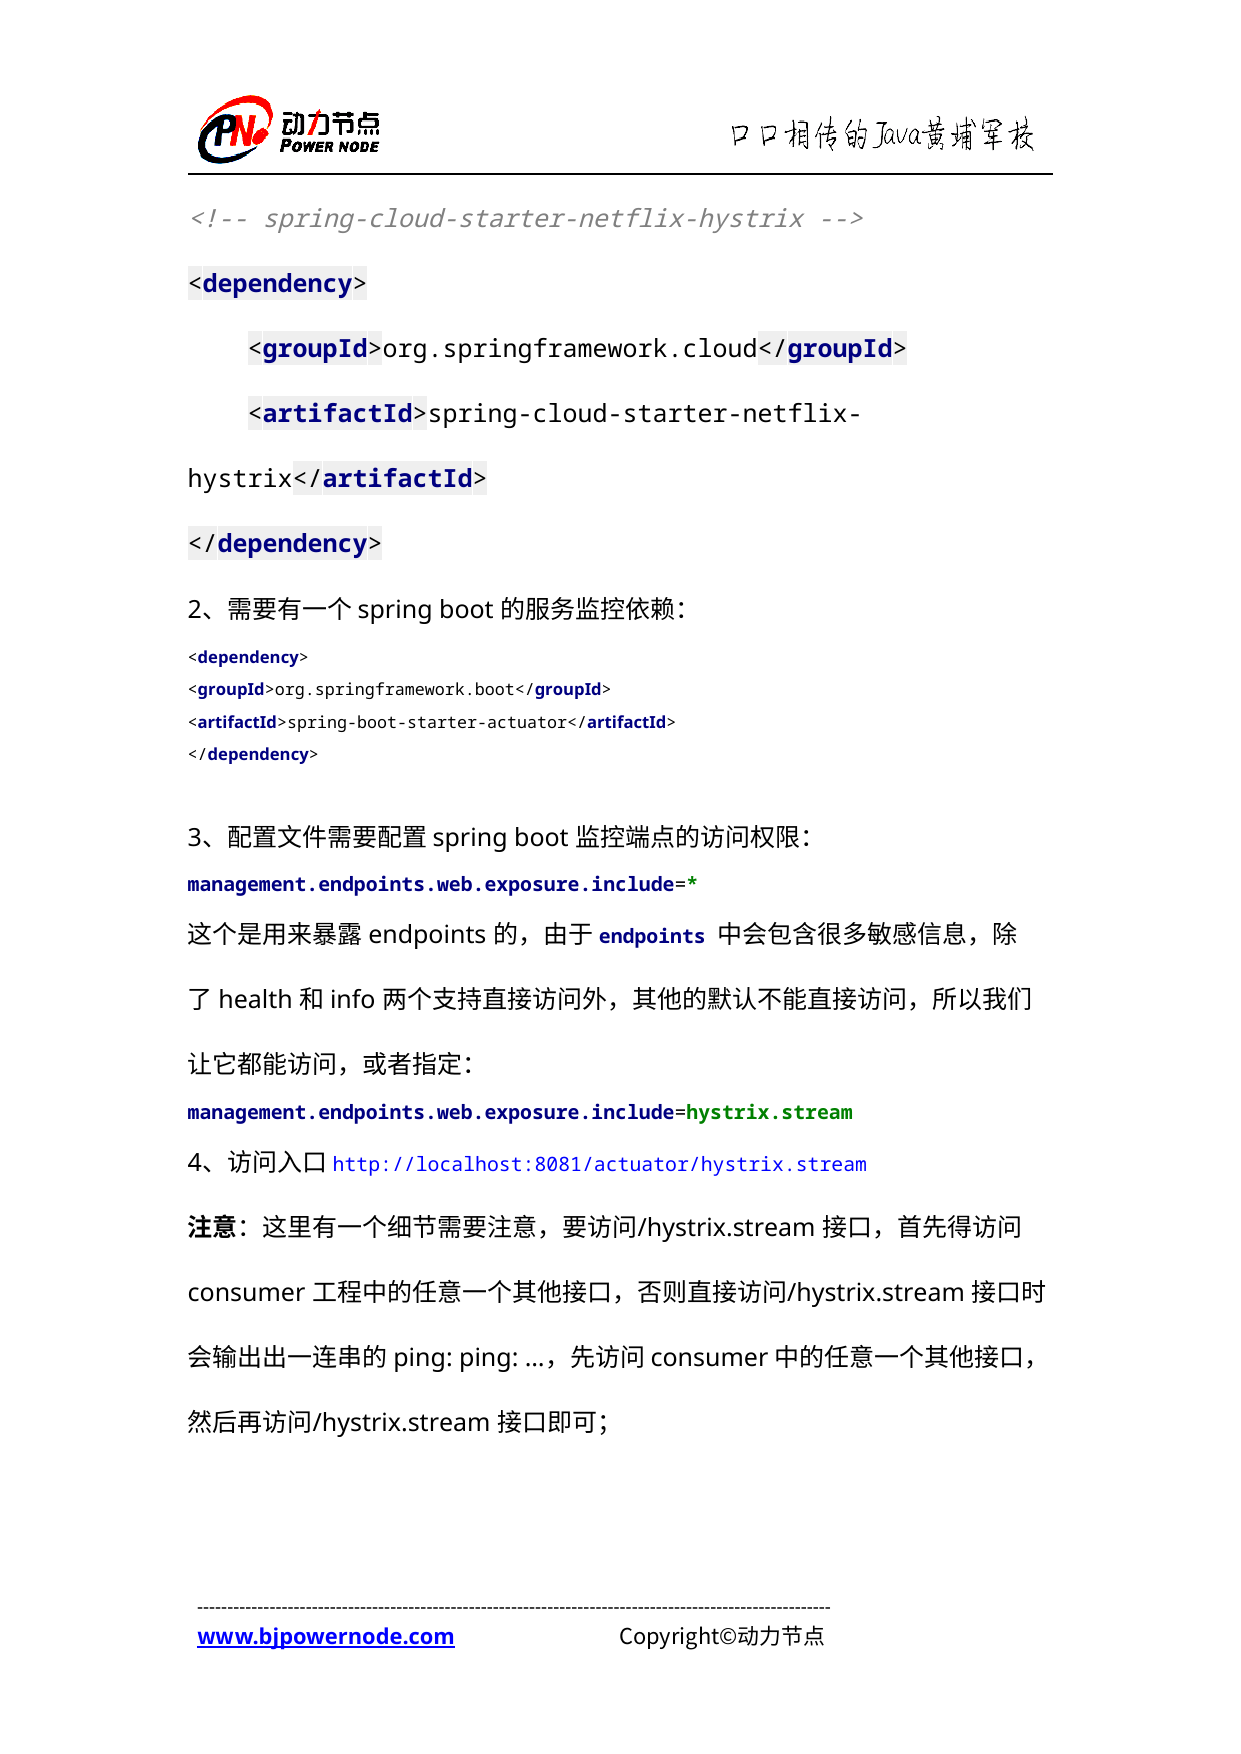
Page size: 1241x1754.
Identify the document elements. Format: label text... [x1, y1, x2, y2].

text 3、配置文件需要配置 spring boot 监控端点的访问权限： [187, 803, 1053, 868]
picture [187, 88, 1053, 172]
text <artifactId>spring-boot-starter-actuator</artifactId> [187, 705, 1053, 738]
text 会输出出一连串的 ping: ping: …，先访问 consumer 中的任意一个其他接口， [187, 1323, 1053, 1388]
text 注意：这里有一个细节需要注意，要访问/hystrix.stream 接口，首先得访问 [187, 1193, 1053, 1258]
text <groupId>org.springframework.boot</groupId> [187, 673, 1053, 705]
text 4、访问入口 http://localhost:8081/actuator/hystrix.stream [187, 1128, 1053, 1193]
text 让它都能访问，或者指定： [187, 1030, 1053, 1095]
text management.endpoints.web.exposure.include=* [187, 868, 1053, 900]
text 然后再访问/hystrix.stream 接口即可； [187, 1388, 1053, 1453]
text 了 health 和 info 两个支持直接访问外，其他的默认不能直接访问，所以我们 [187, 965, 1053, 1030]
text consumer 工程中的任意一个其他接口，否则直接访问/hystrix.stream 接口时 [187, 1258, 1053, 1323]
text 这个是用来暴露 endpoints 的，由于 endpoints 中会包含很多敏感信息，除 [187, 900, 1053, 965]
text <!-- spring-cloud-starter-netflix-hystrix --> <dependency> <groupId>org.springframework.cloud</groupId> <artifactId>spring-cloud-starter-netflix-hystrix</artifactId> </dependency> [187, 185, 1053, 575]
text management.endpoints.web.exposure.include=hystrix.stream [187, 1095, 1053, 1128]
text <dependency> [187, 640, 1053, 673]
text </dependency> [187, 738, 1053, 770]
text 2、需要有一个 spring boot 的服务监控依赖： [187, 575, 1053, 640]
